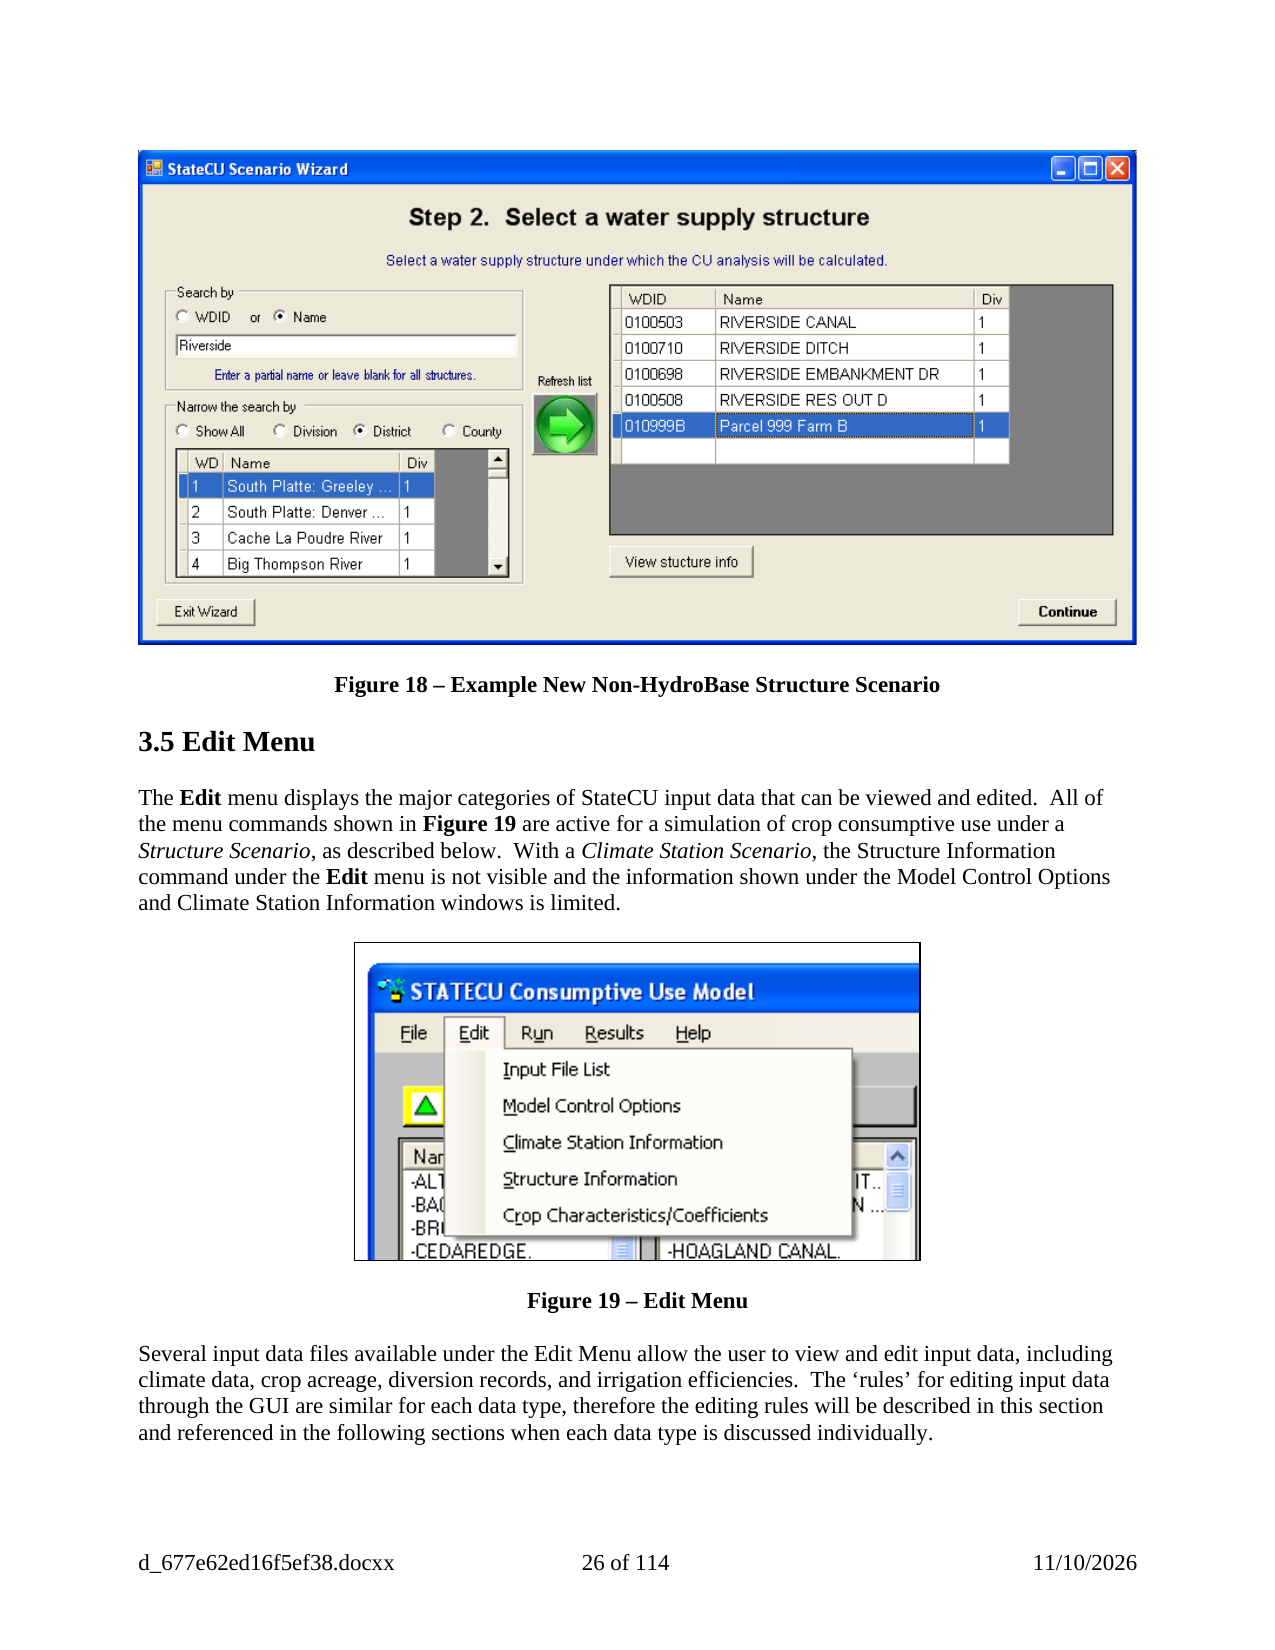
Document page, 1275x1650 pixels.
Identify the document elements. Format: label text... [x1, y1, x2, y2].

subtitle 3.5 Edit Menu [138, 724, 1137, 758]
picture [355, 943, 919, 1260]
text The Edit menu displays the major categories of StateCU input data that can be viewed and edited. All of the menu commands shown in Figure 19 are active for a simulation of crop consumptive use under a Structure Scenario, as described below. With a Climate Station Scenario, the Structure Information command under the Edit menu is not visible and the information shown under the Model Control Options and Climate Station Information windows is limited. [138, 784, 1137, 916]
text Figure 19 – Edit Menu [138, 1287, 1137, 1313]
text Several input data files available under the Edit Menu allow the user to view and edit input data, including climate data, crop acreage, diversion records, and irrigation efficiencies. The ‘rules’ for editing input data through the GUI are similar for each data type, therefore the editing rules will be described in this section and referenced in the following sections when each data type is discussed individually. [138, 1340, 1137, 1445]
text Figure 18 – Example New Non-HydroBase Structure Scenario [138, 671, 1137, 698]
picture [138, 150, 1137, 645]
